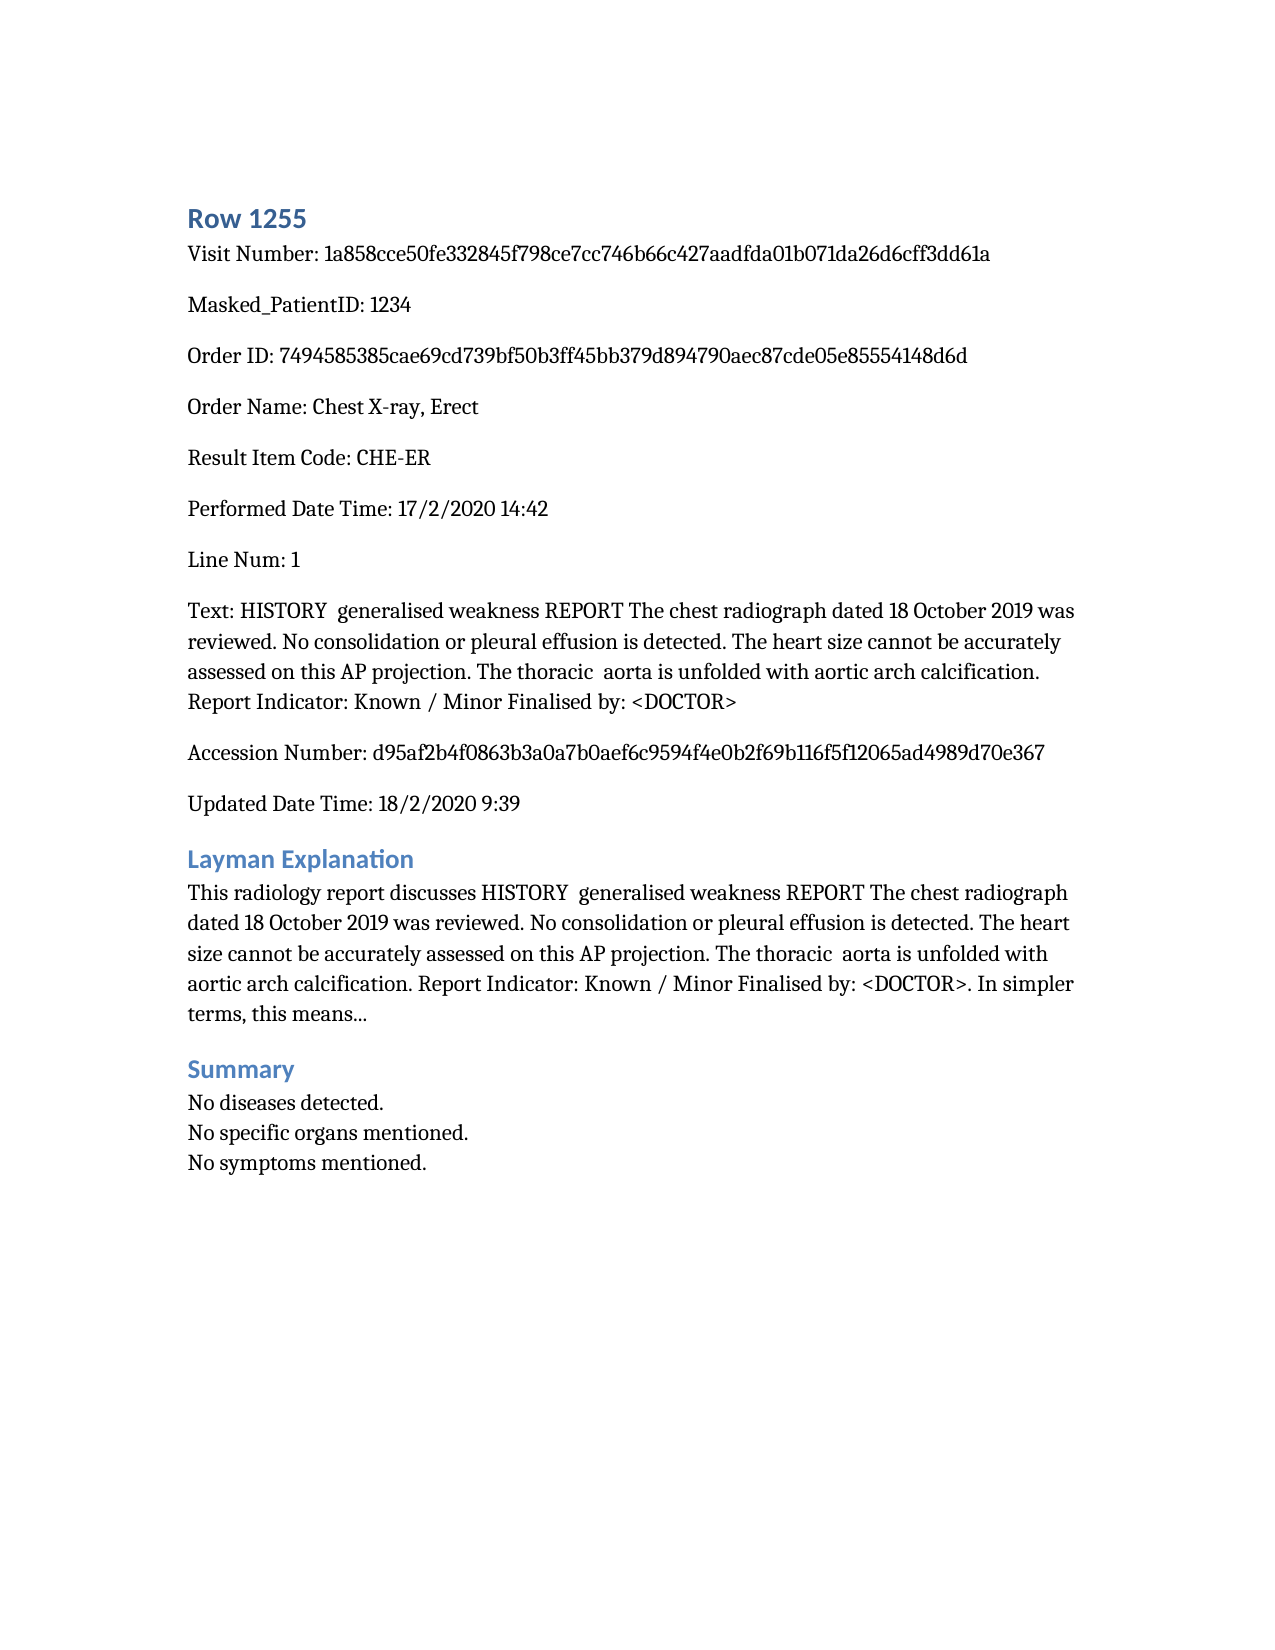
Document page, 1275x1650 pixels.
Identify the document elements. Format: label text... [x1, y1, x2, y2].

subtitle Summary [187, 1052, 1087, 1085]
text Updated Date Time: 18/2/2020 9:39 [187, 791, 1087, 817]
text No diseases detected. No specific organs mentioned. No symptoms mentioned. [187, 1090, 1087, 1176]
text Accession Number: d95af2b4f0863b3a0a7b0aef6c9594f4e0b2f69b116f5f12065ad4989d70e367 [187, 740, 1087, 766]
text Text: HISTORY generalised weakness REPORT The chest radiograph dated 18 October 2019 was reviewed. No consolidation or pleural effusion is detected. The heart size cannot be accurately assessed on this AP projection. The thoracic aorta is unfolded with aortic arch calcification. Report Indicator: Known / Minor Finalised by: <DOCTOR> [187, 598, 1087, 715]
text Visit Number: 1a858cce50fe332845f798ce7cc746b66c427aadfda01b071da26d6cff3dd61a [187, 241, 1087, 267]
text This radiology report discusses HISTORY generalised weakness REPORT The chest radiograph dated 18 October 2019 was reviewed. No consolidation or pleural effusion is detected. The heart size cannot be accurately assessed on this AP projection. The thoracic aorta is unfolded with aortic arch calcification. Report Indicator: Known / Minor Finalised by: <DOCTOR>. In simpler terms, this means... [187, 880, 1087, 1027]
text Performed Date Time: 17/2/2020 14:42 [187, 496, 1087, 522]
text Order ID: 7494585385cae69cd739bf50b3ff45bb379d894790aec87cde05e85554148d6d [187, 343, 1087, 369]
text Line Num: 1 [187, 547, 1087, 573]
text Order Name: Chest X-ray, Erect [187, 394, 1087, 420]
text Masked_PatientID: 1234 [187, 292, 1087, 318]
text Result Item Code: CHE-ER [187, 445, 1087, 471]
subtitle Layman Explanation [187, 842, 1087, 875]
subtitle Row 1255 [187, 200, 1087, 236]
